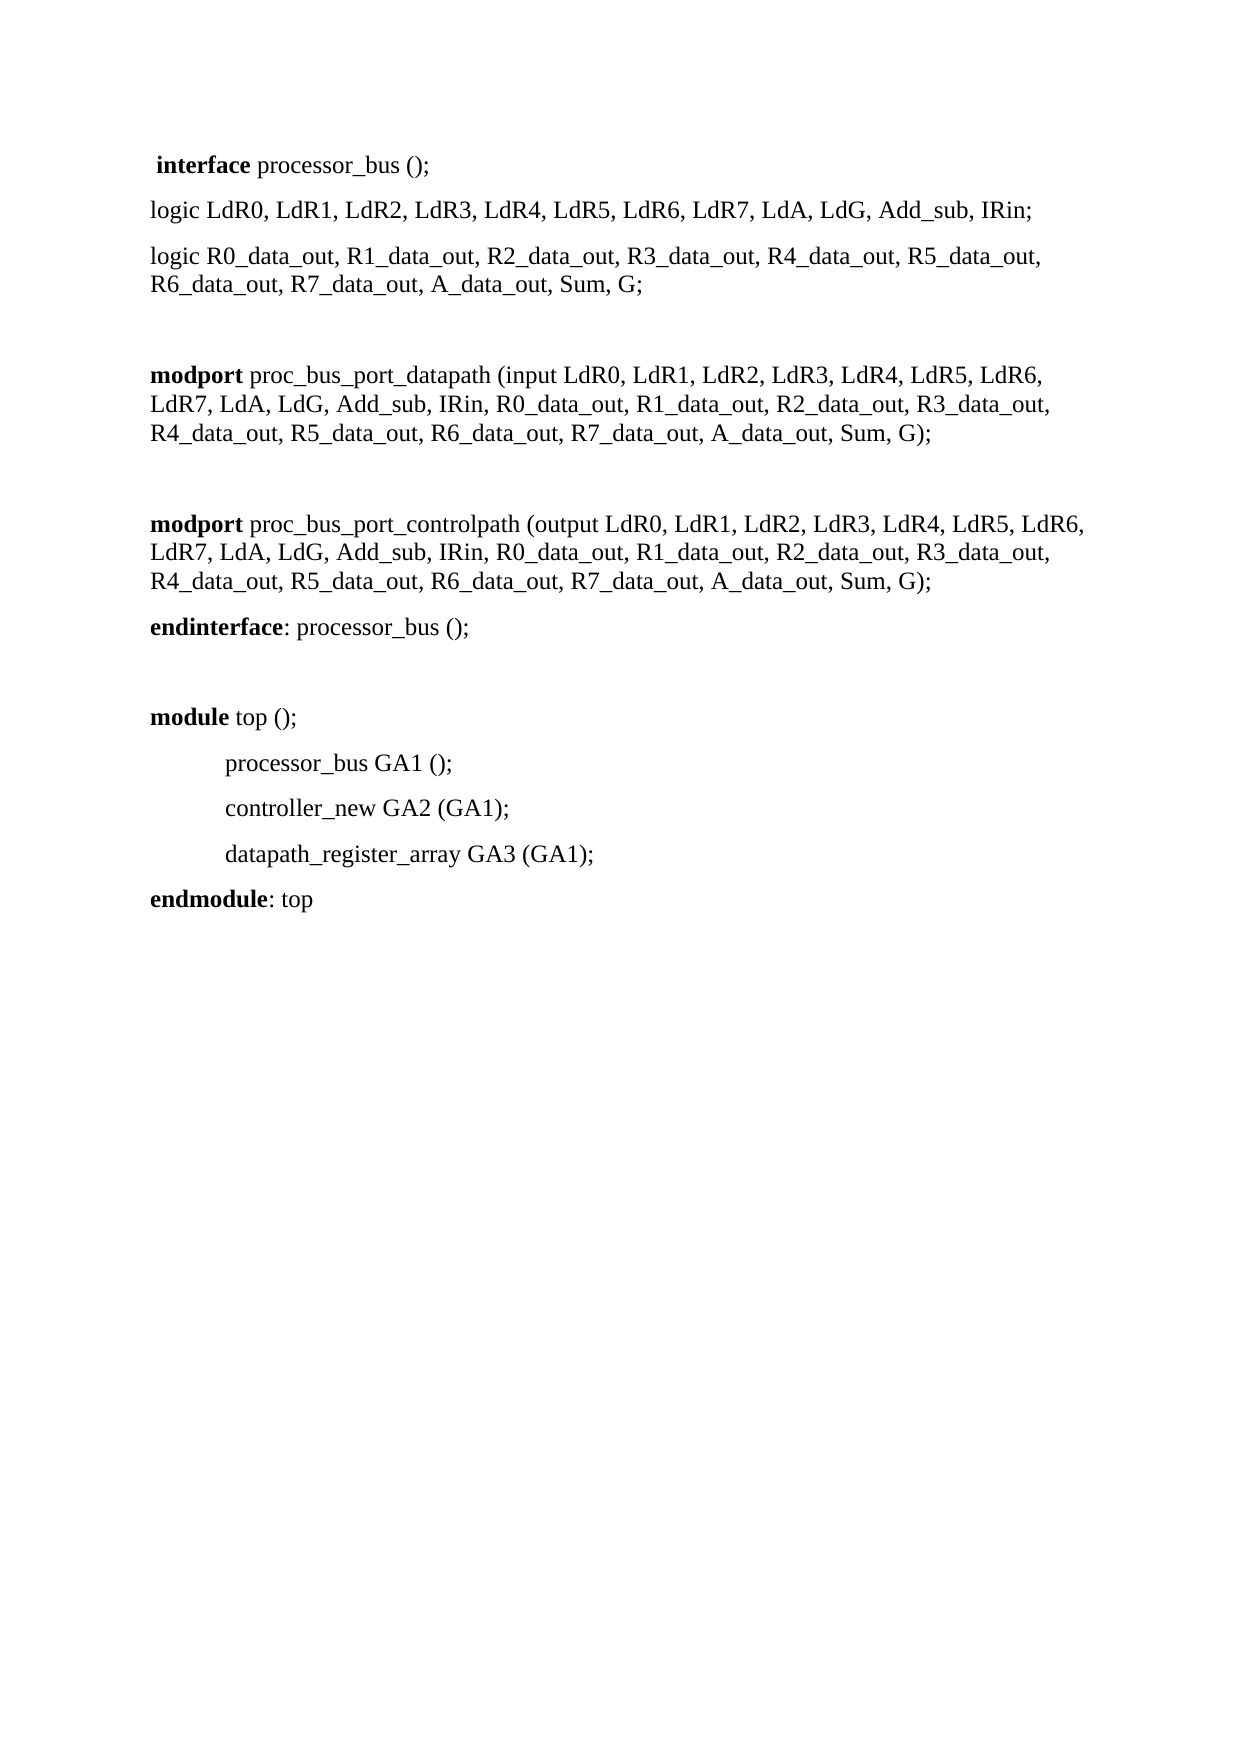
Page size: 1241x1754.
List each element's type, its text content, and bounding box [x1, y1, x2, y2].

text processor_bus GA1 (); [150, 748, 1090, 777]
text interface processor_bus (); [150, 150, 1090, 179]
text modport proc_bus_port_controlpath (output LdR0, LdR1, LdR2, LdR3, LdR4, LdR5, LdR6, LdR7, LdA, LdG, Add_sub, IRin, R0_data_out, R1_data_out, R2_data_out, R3_data_out, R4_data_out, R5_data_out, R6_data_out, R7_data_out, A_data_out, Sum, G); [150, 509, 1090, 595]
text endmodule: top [150, 884, 1090, 913]
text endinterface: processor_bus (); [150, 612, 1090, 640]
text datapath_register_array GA3 (GA1); [150, 839, 1090, 867]
text logic LdR0, LdR1, LdR2, LdR3, LdR4, LdR5, LdR6, LdR7, LdA, LdG, Add_sub, IRin; [150, 195, 1090, 224]
text controller_new GA2 (GA1); [150, 793, 1090, 822]
text logic R0_data_out, R1_data_out, R2_data_out, R3_data_out, R4_data_out, R5_data_out, R6_data_out, R7_data_out, A_data_out, Sum, G; [150, 241, 1090, 298]
text modport proc_bus_port_datapath (input LdR0, LdR1, LdR2, LdR3, LdR4, LdR5, LdR6, LdR7, LdA, LdG, Add_sub, IRin, R0_data_out, R1_data_out, R2_data_out, R3_data_out, R4_data_out, R5_data_out, R6_data_out, R7_data_out, A_data_out, Sum, G); [150, 360, 1090, 447]
text module top (); [150, 702, 1090, 731]
